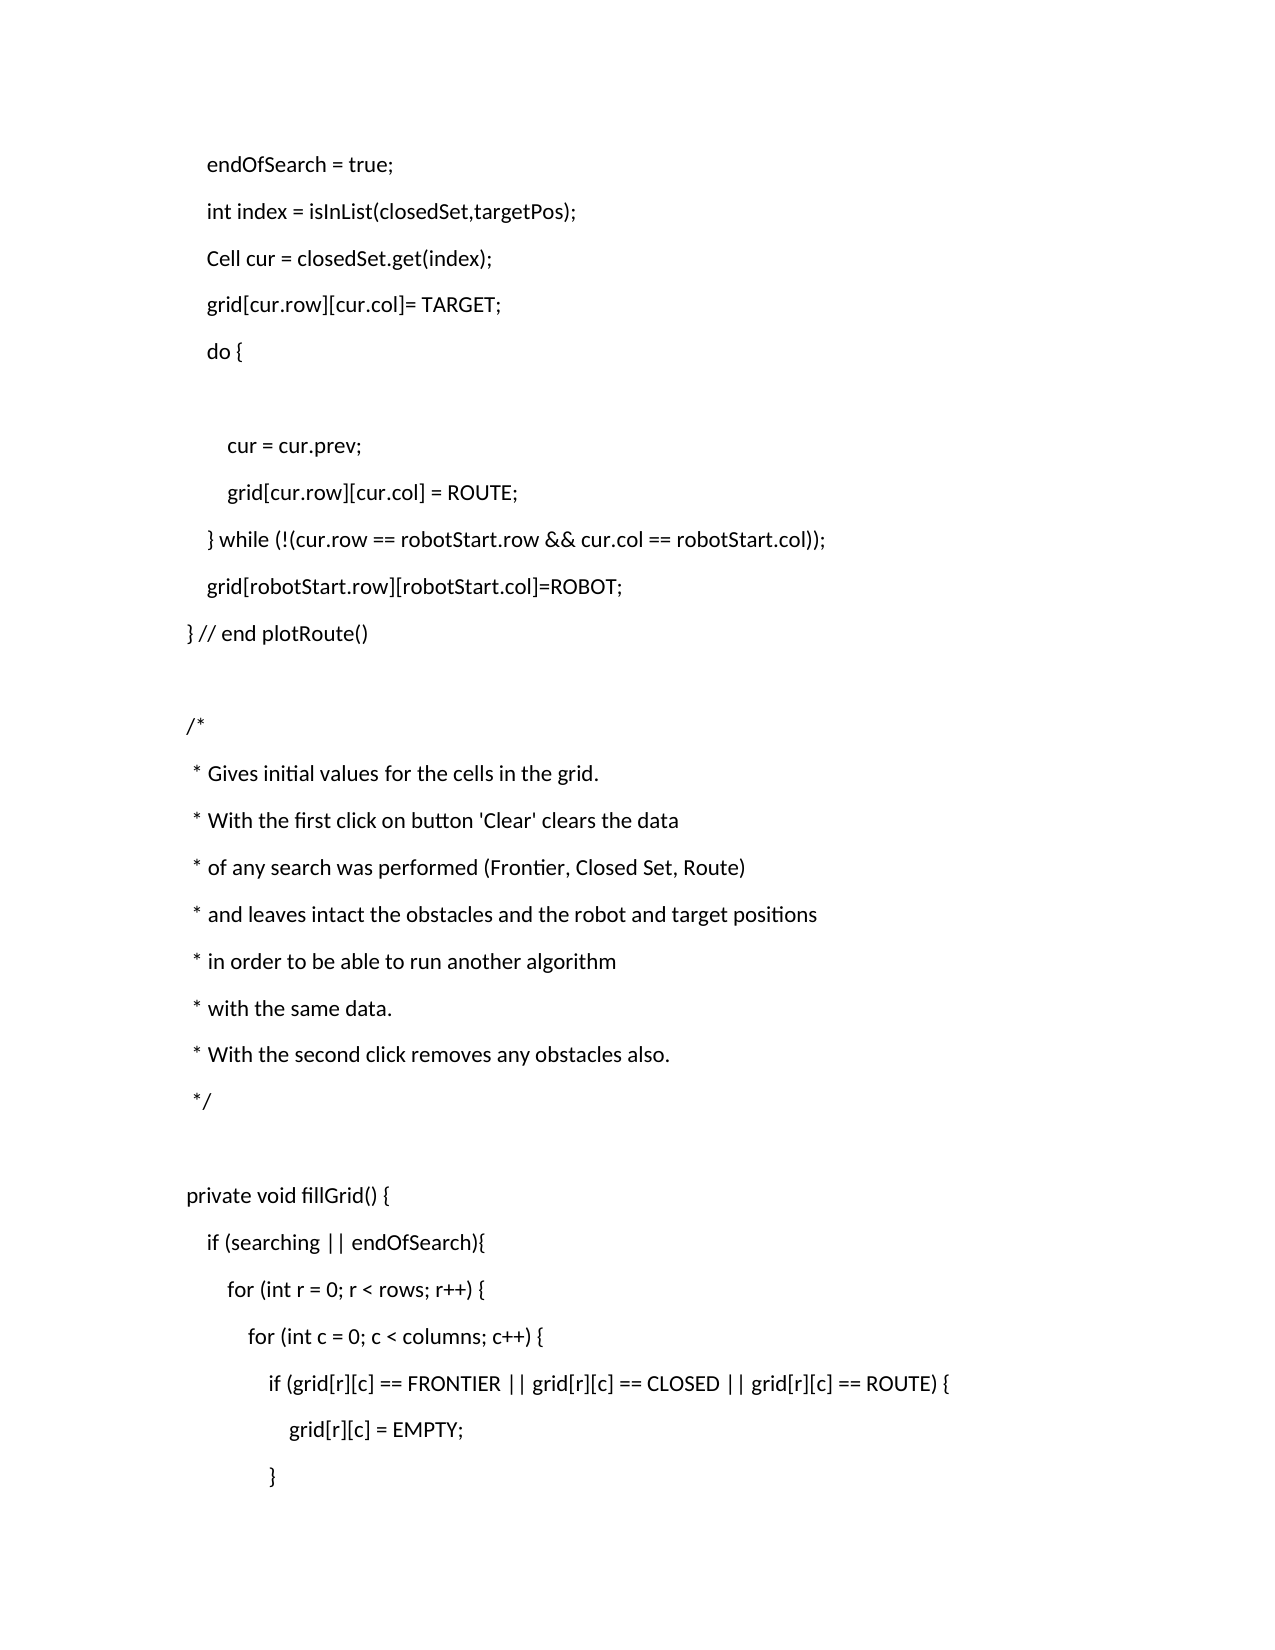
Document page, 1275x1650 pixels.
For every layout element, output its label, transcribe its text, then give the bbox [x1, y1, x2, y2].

text grid[cur.row][cur.col] = ROUTE; [150, 478, 1125, 506]
text grid[r][c] = EMPTY; [150, 1416, 1125, 1444]
text } while (!(cur.row == robotStart.row && cur.col == robotStart.col)); [150, 525, 1125, 553]
text * and leaves intact the obstacles and the robot and target positions [150, 900, 1125, 928]
text if (searching || endOfSearch){ [150, 1228, 1125, 1256]
text * of any search was performed (Frontier, Closed Set, Route) [150, 853, 1125, 881]
text cur = cur.prev; [150, 431, 1125, 459]
text Cell cur = closedSet.get(index); [150, 244, 1125, 272]
text for (int c = 0; c < columns; c++) { [150, 1322, 1125, 1350]
text grid[robotStart.row][robotStart.col]=ROBOT; [150, 572, 1125, 600]
text for (int r = 0; r < rows; r++) { [150, 1275, 1125, 1303]
text do { [150, 337, 1125, 366]
text int index = isInList(closedSet,targetPos); [150, 197, 1125, 225]
text private void fillGrid() { [150, 1181, 1125, 1209]
text } [150, 1462, 1125, 1491]
text * With the second click removes any obstacles also. [150, 1041, 1125, 1069]
text grid[cur.row][cur.col]= TARGET; [150, 291, 1125, 319]
text if (grid[r][c] == FRONTIER || grid[r][c] == CLOSED || grid[r][c] == ROUTE) { [150, 1369, 1125, 1397]
text * with the same data. [150, 994, 1125, 1022]
text endOfSearch = true; [150, 150, 1125, 178]
text /* [150, 712, 1125, 741]
text */ [150, 1087, 1125, 1116]
text * With the first click on button 'Clear' clears the data [150, 806, 1125, 834]
text * in order to be able to run another algorithm [150, 947, 1125, 975]
text } // end plotRoute() [150, 619, 1125, 647]
text * Gives initial values ​​for the cells in the grid. [150, 759, 1125, 787]
